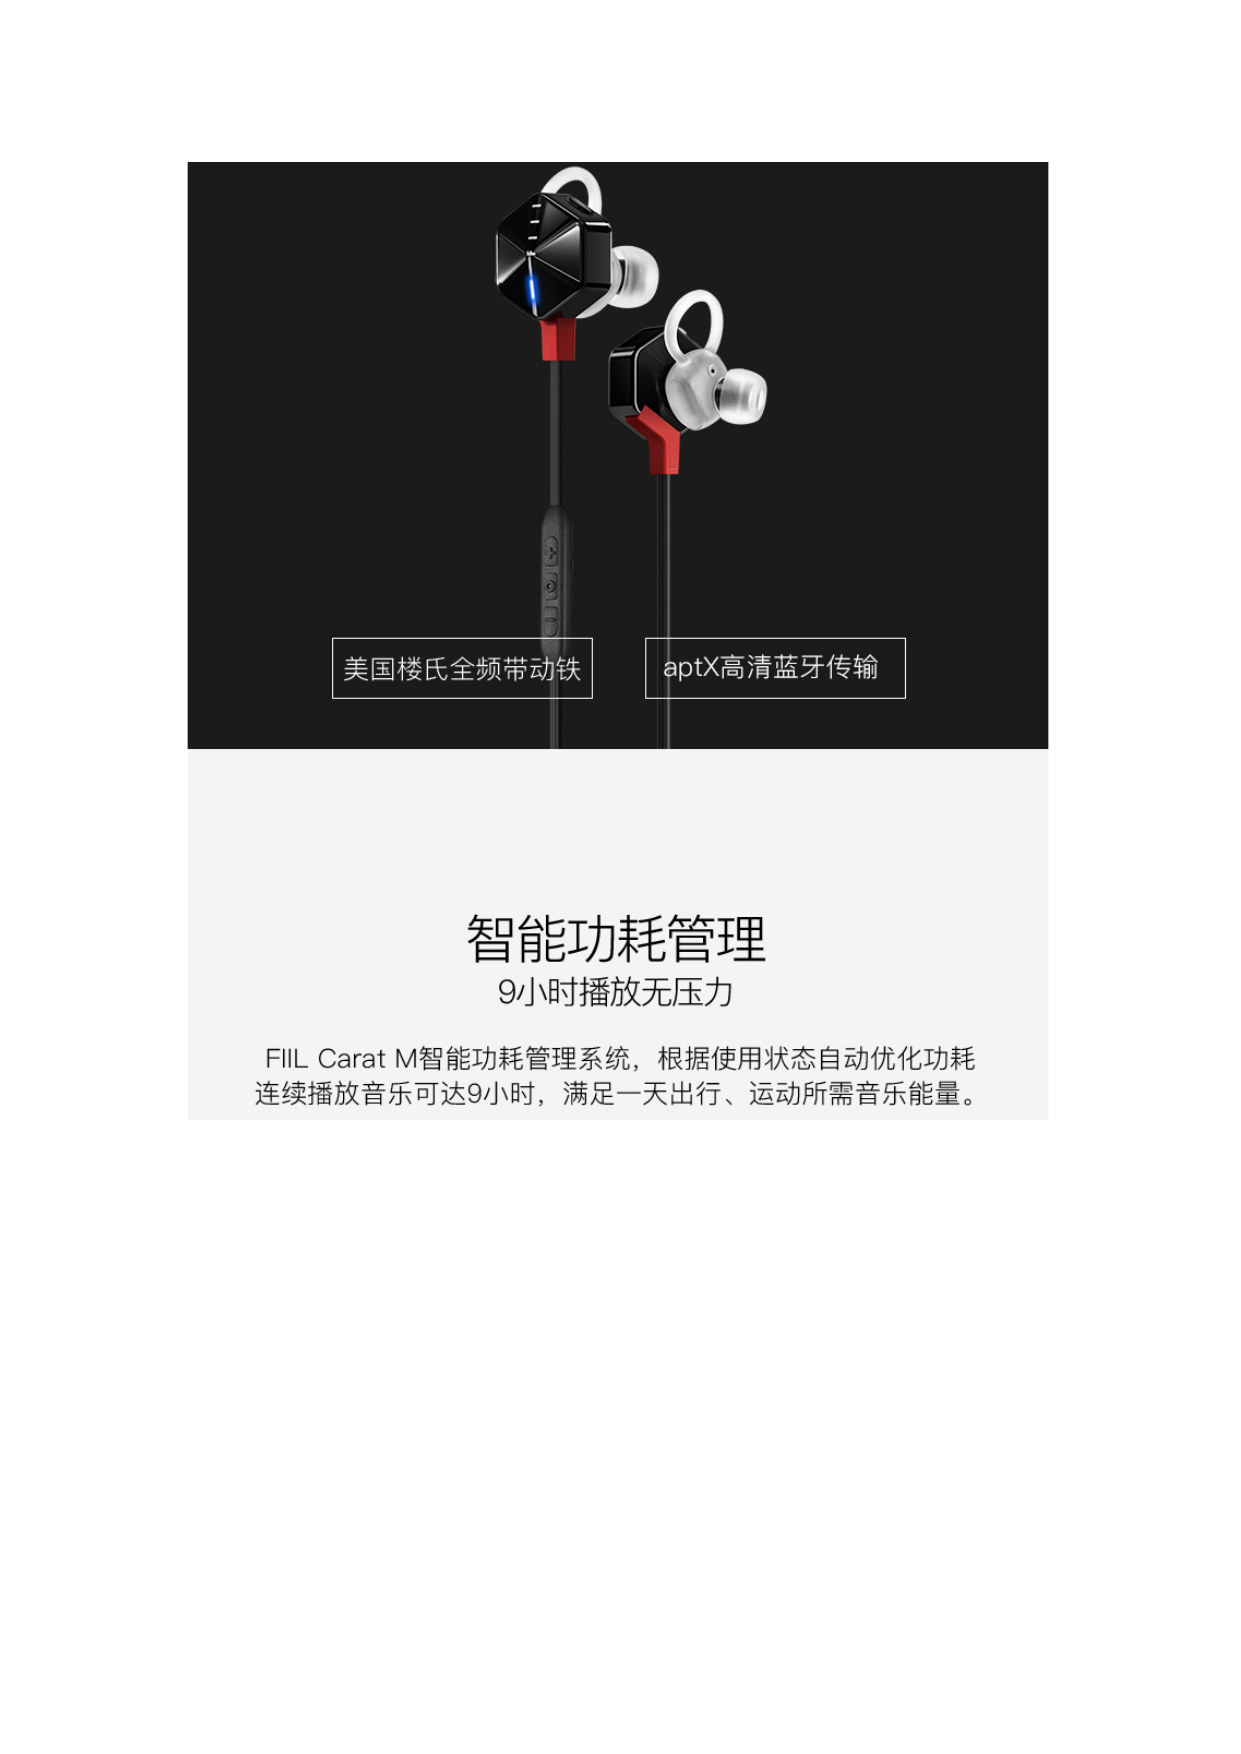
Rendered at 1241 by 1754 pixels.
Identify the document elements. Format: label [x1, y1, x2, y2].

picture [187, 162, 1049, 1120]
